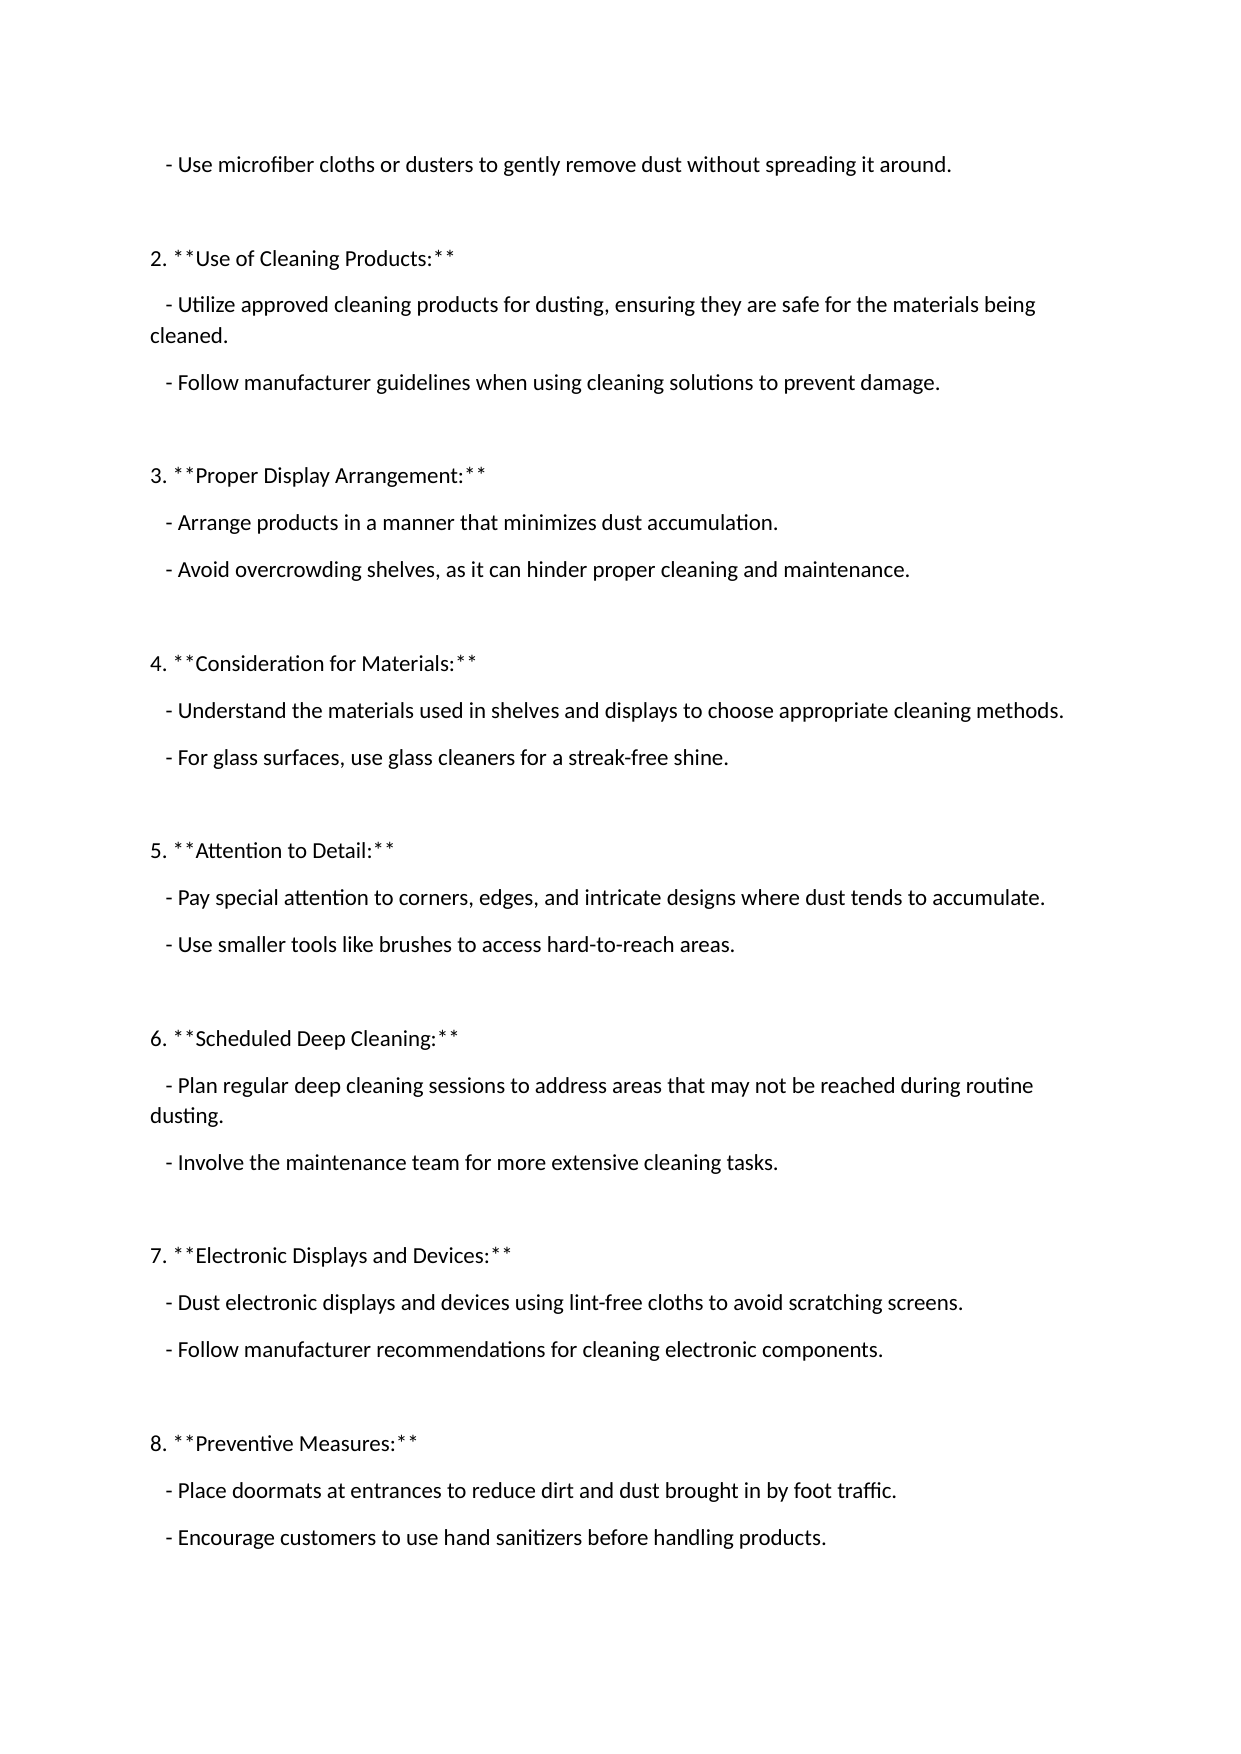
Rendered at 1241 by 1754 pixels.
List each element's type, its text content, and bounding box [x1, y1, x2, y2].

text - Use microfiber cloths or dusters to gently remove dust without spreading it around. [150, 150, 1090, 178]
text - Place doormats at entrances to reduce dirt and dust brought in by foot traffic. [150, 1476, 1090, 1504]
text - Arrange products in a manner that minimizes dust accumulation. [150, 508, 1090, 536]
text - Involve the maintenance team for more extensive cleaning tasks. [150, 1148, 1090, 1176]
text - Dust electronic displays and devices using lint-free cloths to avoid scratching screens. [150, 1288, 1090, 1317]
text 4. **Consideration for Materials:** [150, 649, 1090, 677]
text - Use smaller tools like brushes to access hard-to-reach areas. [150, 930, 1090, 958]
text - Encourage customers to use hand sanitizers before handling products. [150, 1523, 1090, 1551]
text - Plan regular deep cleaning sessions to address areas that may not be reached during routine dusting. [150, 1071, 1090, 1129]
text 5. **Attention to Detail:** [150, 836, 1090, 864]
text - For glass surfaces, use glass cleaners for a streak-free shine. [150, 743, 1090, 771]
text - Pay special attention to corners, edges, and intricate designs where dust tends to accumulate. [150, 883, 1090, 911]
text 7. **Electronic Displays and Devices:** [150, 1242, 1090, 1270]
text - Avoid overcrowding shelves, as it can hinder proper cleaning and maintenance. [150, 555, 1090, 583]
text 2. **Use of Cleaning Products:** [150, 244, 1090, 272]
text 3. **Proper Display Arrangement:** [150, 461, 1090, 489]
text - Utilize approved cleaning products for dusting, ensuring they are safe for the materials being cleaned. [150, 291, 1090, 349]
text - Follow manufacturer recommendations for cleaning electronic components. [150, 1335, 1090, 1363]
text 6. **Scheduled Deep Cleaning:** [150, 1024, 1090, 1052]
text - Follow manufacturer guidelines when using cleaning solutions to prevent damage. [150, 368, 1090, 396]
text - Understand the materials used in shelves and displays to choose appropriate cleaning methods. [150, 696, 1090, 724]
text 8. **Preventive Measures:** [150, 1429, 1090, 1457]
